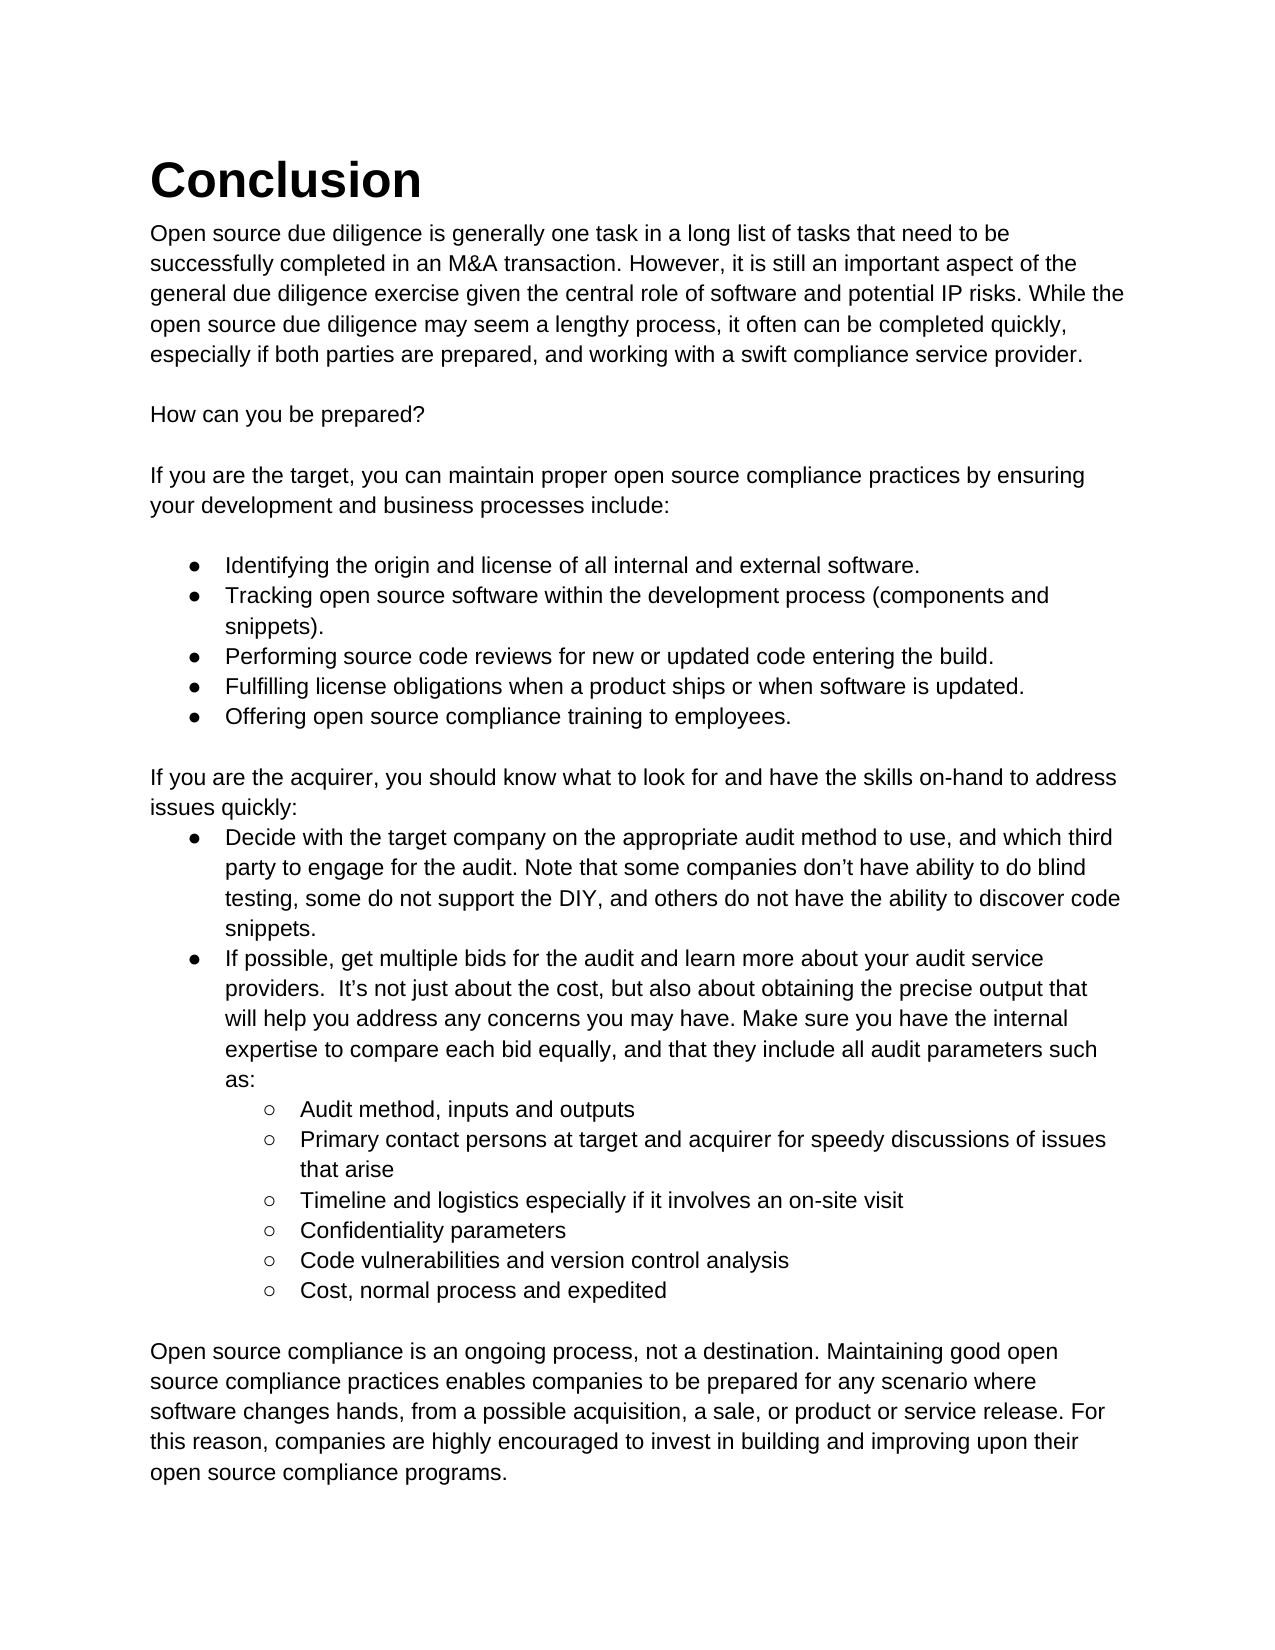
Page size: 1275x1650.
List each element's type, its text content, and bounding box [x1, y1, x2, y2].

text If you are the target, you can maintain proper open source compliance practices by ensuring your development and business processes include: [150, 462, 1125, 518]
text How can you be prepared? [150, 401, 1125, 428]
list Cost, normal process and expedited [262, 1277, 1125, 1304]
list Identifying the origin and license of all internal and external software. [187, 552, 1125, 579]
list If possible, get multiple bids for the audit and learn more about your audit service providers. It’s not just about the cost, but also about obtaining the precise output that will help you address any concerns you may have. Make sure you have the internal expertise to compare each bid equally, and that they include all audit parameters such as: [187, 945, 1125, 1092]
list Fulfilling license obligations when a product ships or when software is updated. [187, 673, 1125, 699]
list Performing source code reviews for new or updated code entering the build. [187, 643, 1125, 669]
subtitle Conclusion [150, 150, 1143, 207]
list Tracking open source software within the development process (components and snippets). [187, 582, 1125, 639]
text Open source compliance is an ongoing process, not a destination. Maintaining good open source compliance practices enables companies to be prepared for any scenario where software changes hands, from a possible acquisition, a sale, or product or service release. For this reason, companies are highly encouraged to invest in building and improving upon their open source compliance programs. [150, 1338, 1125, 1485]
list Audit method, inputs and outputs [262, 1096, 1125, 1122]
list Primary contact persons at target and acquirer for speedy discussions of issues that arise [262, 1126, 1125, 1183]
list Timeline and logistics especially if it involves an on-site visit [262, 1187, 1125, 1213]
text Open source due diligence is generally one task in a long list of tasks that need to be successfully completed in an M&A transaction. However, it is still an important aspect of the general due diligence exercise given the central role of software and potential IP risks. While the open source due diligence may seem a lengthy process, it often can be completed quickly, especially if both parties are prepared, and working with a swift compliance service provider. [150, 220, 1125, 367]
list Decide with the target company on the appropriate audit method to use, and which third party to engage for the audit. Note that some companies don’t have ability to do blind testing, some do not support the DIY, and others do not have the ability to discover code snippets. [187, 824, 1125, 941]
text If you are the acquirer, you should know what to look for and have the skills on-hand to address issues quickly: [150, 764, 1125, 820]
list Offering open source compliance training to employees. [187, 703, 1125, 730]
list Code vulnerabilities and version control analysis [262, 1247, 1125, 1273]
list Confidentiality parameters [262, 1217, 1125, 1243]
